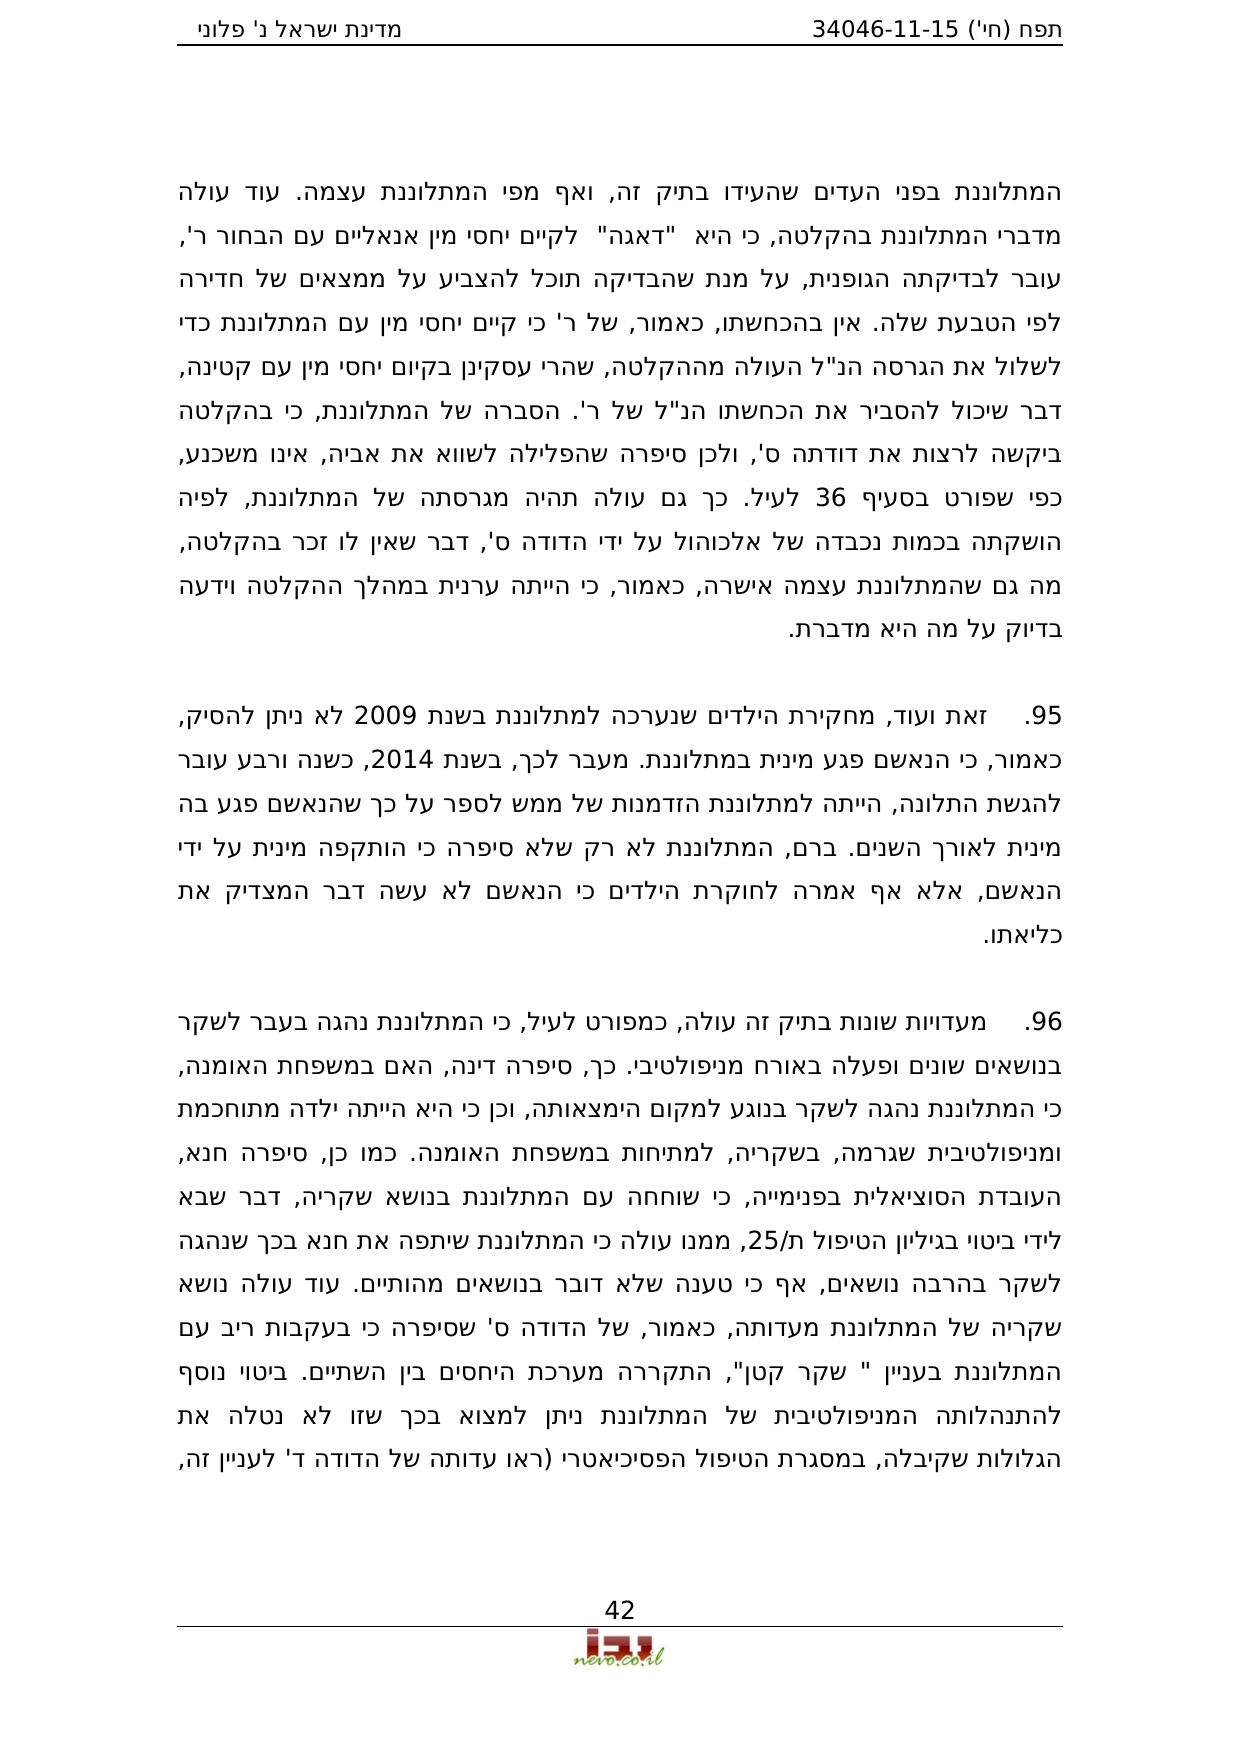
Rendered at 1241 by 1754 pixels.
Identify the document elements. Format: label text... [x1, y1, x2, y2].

text 95. זאת ועוד, מחקירת הילדים שנערכה למתלוננת בשנת 2009 לא ניתן להסיק, כאמור, כי הנאשם פגע מינית במתלוננת. מעבר לכך, בשנת 2014, כשנה ורבע עובר להגשת התלונה, הייתה למתלוננת הזדמנות של ממש לספר על כך שהנאשם פגע בה מינית לאורך השנים. ברם, המתלוננת לא רק שלא סיפרה כי הותקפה מינית על ידי הנאשם, אלא אף אמרה לחוקרת הילדים כי הנאשם לא עשה דבר המצדיק את כליאתו. [177, 702, 1063, 949]
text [177, 1007, 1063, 1474]
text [177, 177, 1063, 644]
picture [574, 1628, 666, 1667]
